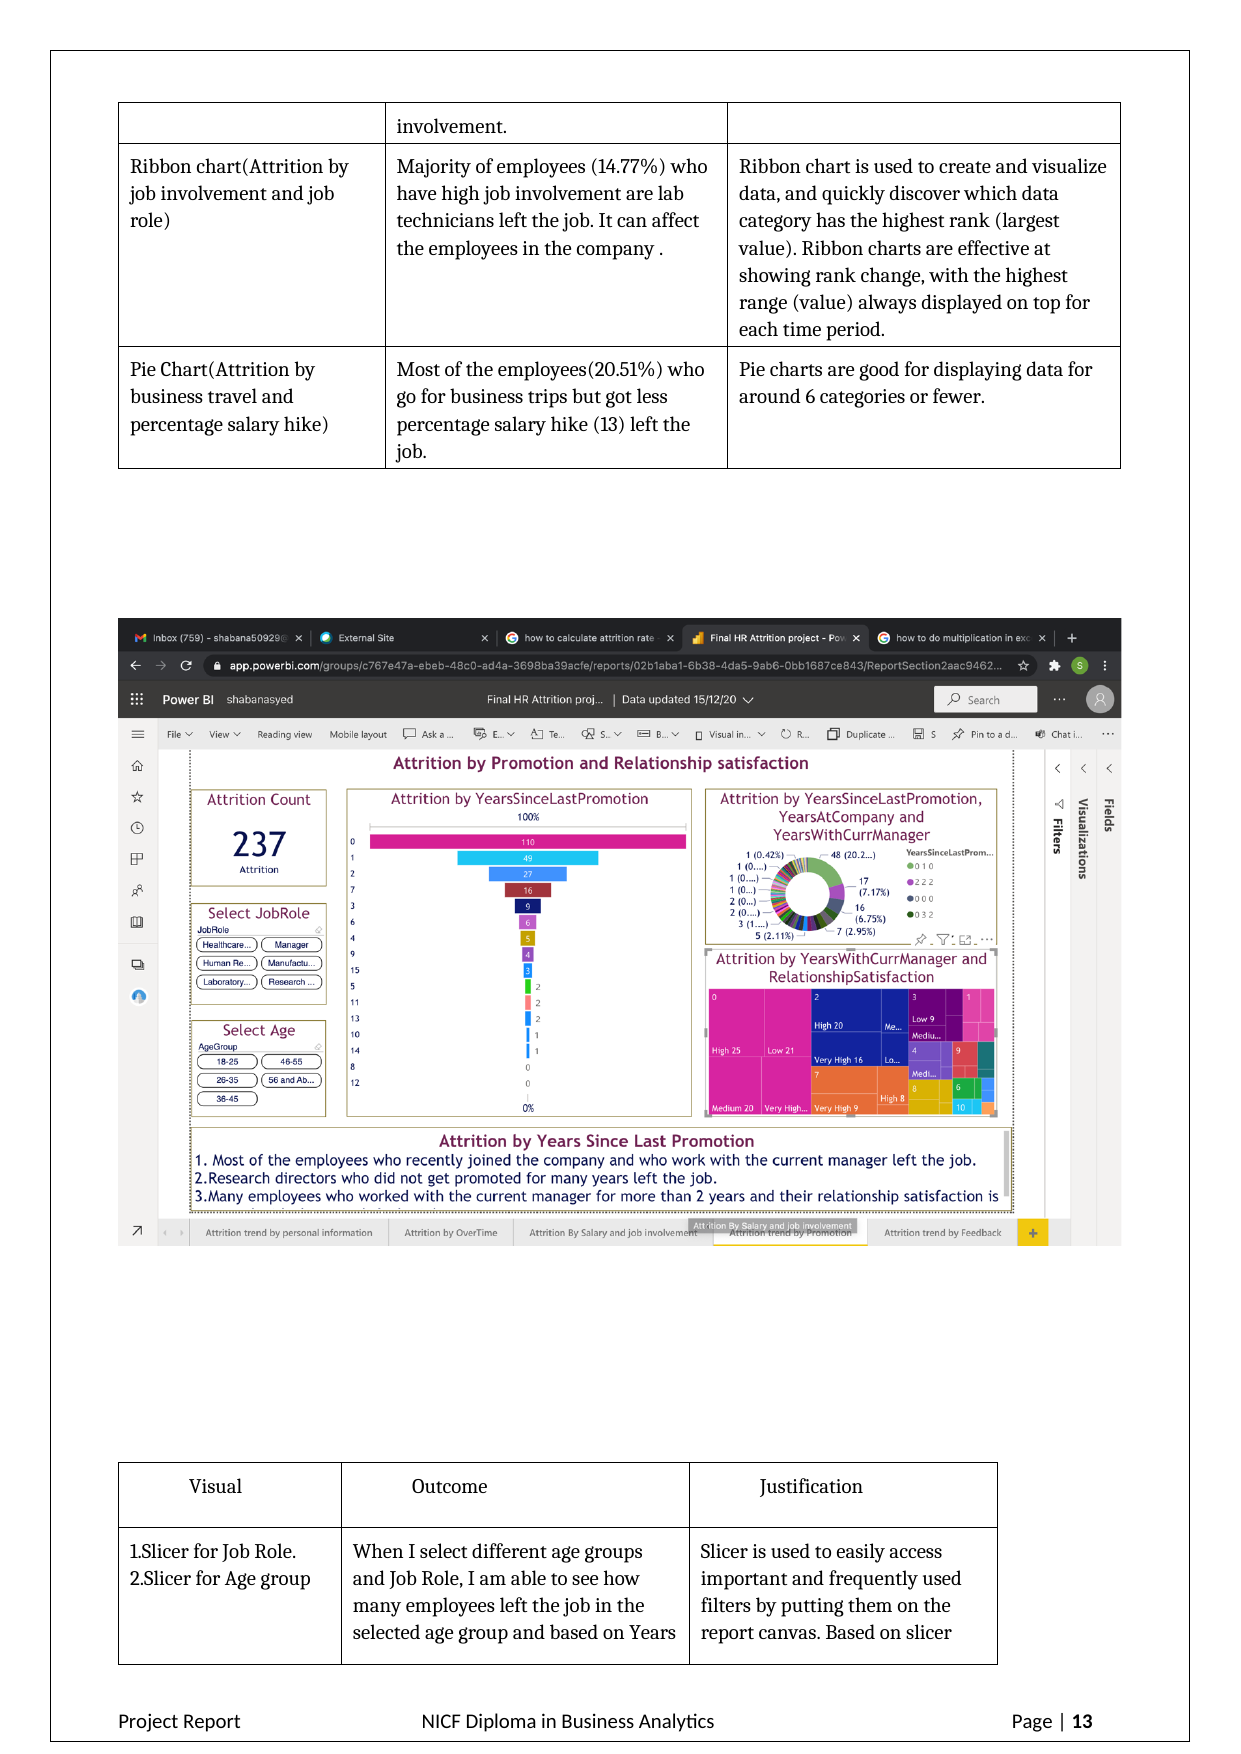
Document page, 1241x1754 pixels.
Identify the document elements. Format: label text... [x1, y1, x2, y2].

picture [118, 618, 1122, 1246]
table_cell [728, 103, 1120, 142]
table_header Visual [119, 1463, 341, 1527]
table_cell Ribbon chart(Attrition by job involvement and job role) [119, 144, 385, 346]
table_header Outcome [342, 1463, 689, 1527]
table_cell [119, 103, 385, 142]
table_cell Ribbon chart is used to create and visualize data, and quickly discover which data category has the highest rank (largest value). Ribbon charts are effective at showing rank change, with the highest range (value) always displayed on top for each time period. [728, 144, 1120, 346]
table_cell Pie charts are good for displaying data for around 6 categories or fewer. [728, 347, 1120, 467]
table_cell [119, 1528, 341, 1664]
table_cell Pie Chart(Attrition by business travel and percentage salary hike) [119, 347, 385, 467]
table_cell Majority of employees (14.77%) who have high job involvement are lab technicians left the job. It can affect the employees in the company . [386, 144, 727, 346]
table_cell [690, 1528, 997, 1664]
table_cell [342, 1528, 689, 1664]
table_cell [386, 103, 727, 142]
table_cell Most of the employees(20.51%) who go for business trips but got less percentage salary hike (13) left the job. [386, 347, 727, 467]
table_header Justification [690, 1463, 997, 1527]
